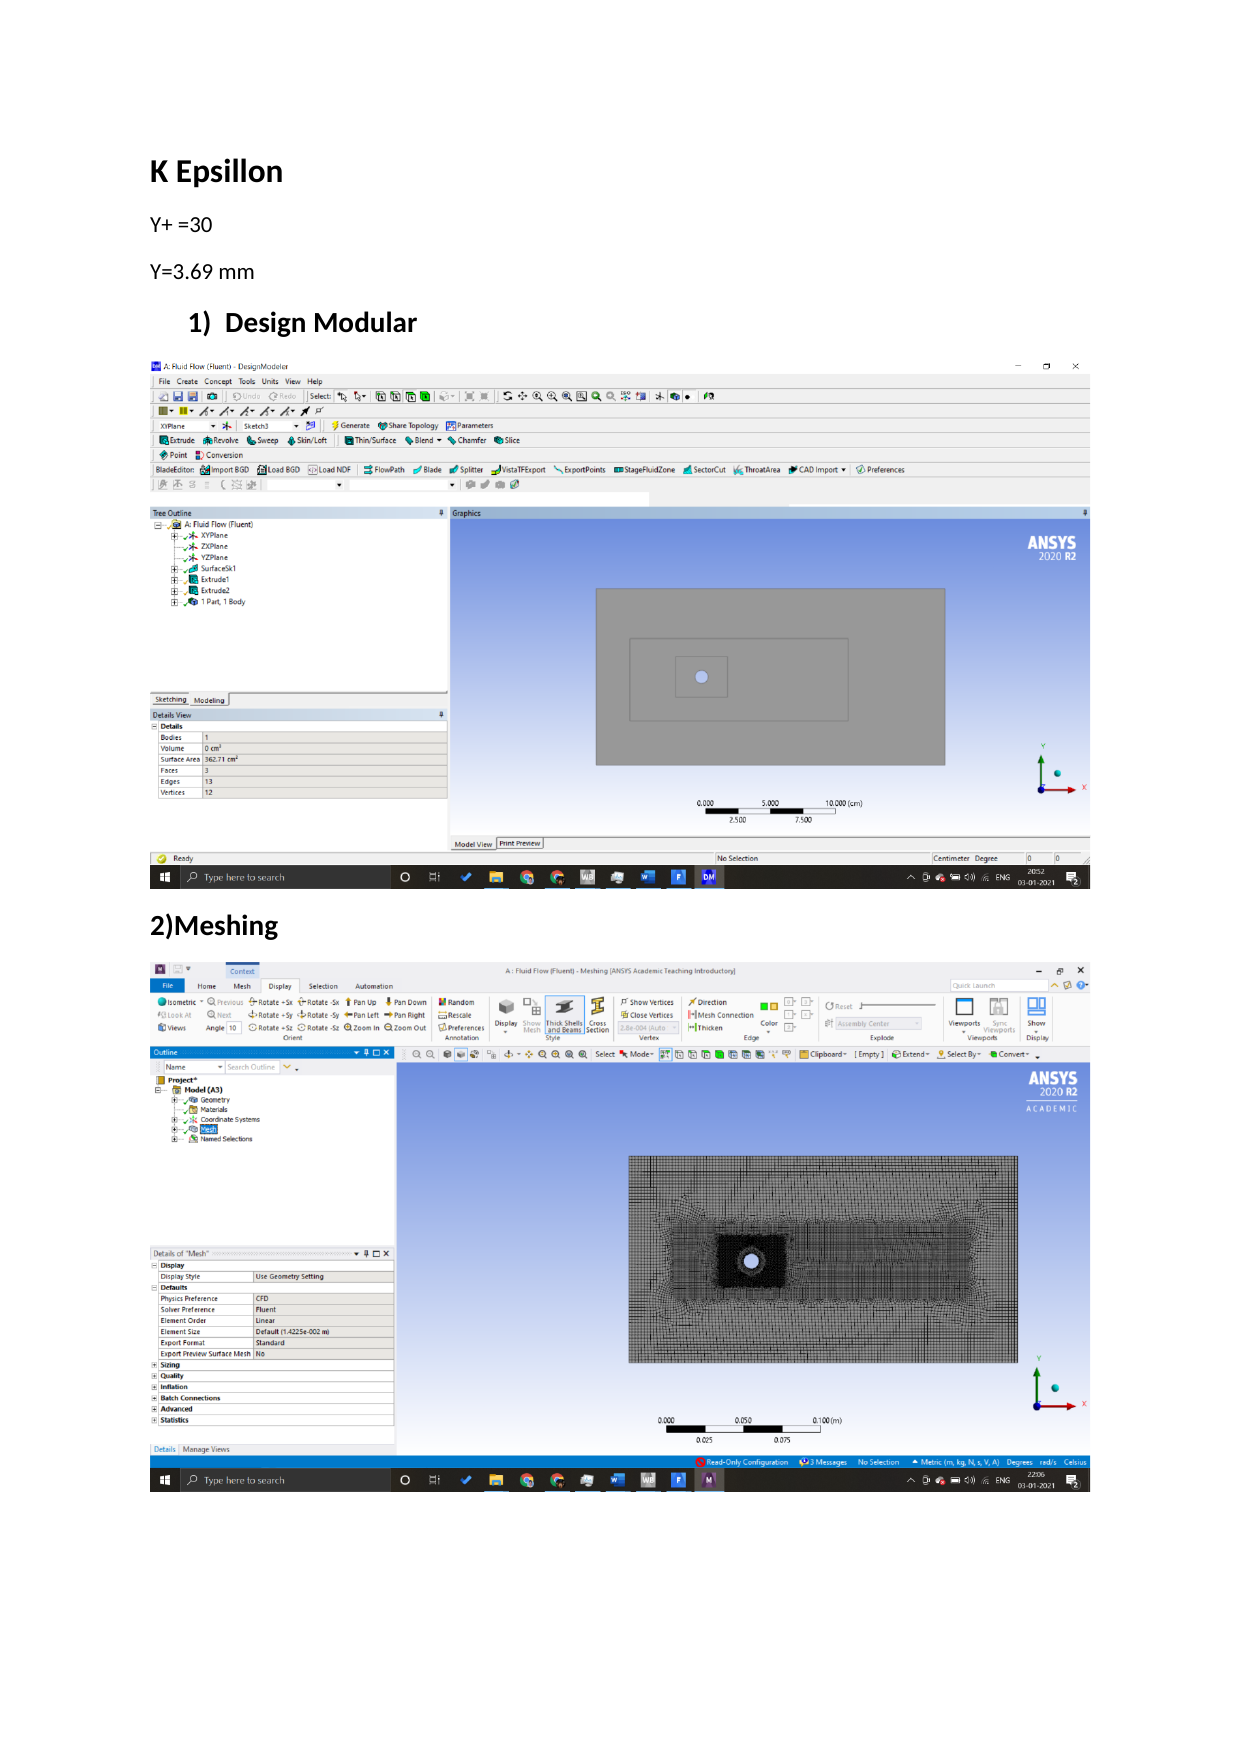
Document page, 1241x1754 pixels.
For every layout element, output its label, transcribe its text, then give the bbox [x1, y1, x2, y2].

text Y+ =30 [150, 211, 1090, 239]
text Y=3.69 mm [150, 257, 1090, 286]
text K Epsillon [150, 150, 1090, 191]
picture [150, 962, 1091, 1492]
text 2)Meshing [150, 907, 1090, 943]
picture [150, 359, 1091, 889]
list Design Modular [187, 304, 1090, 340]
